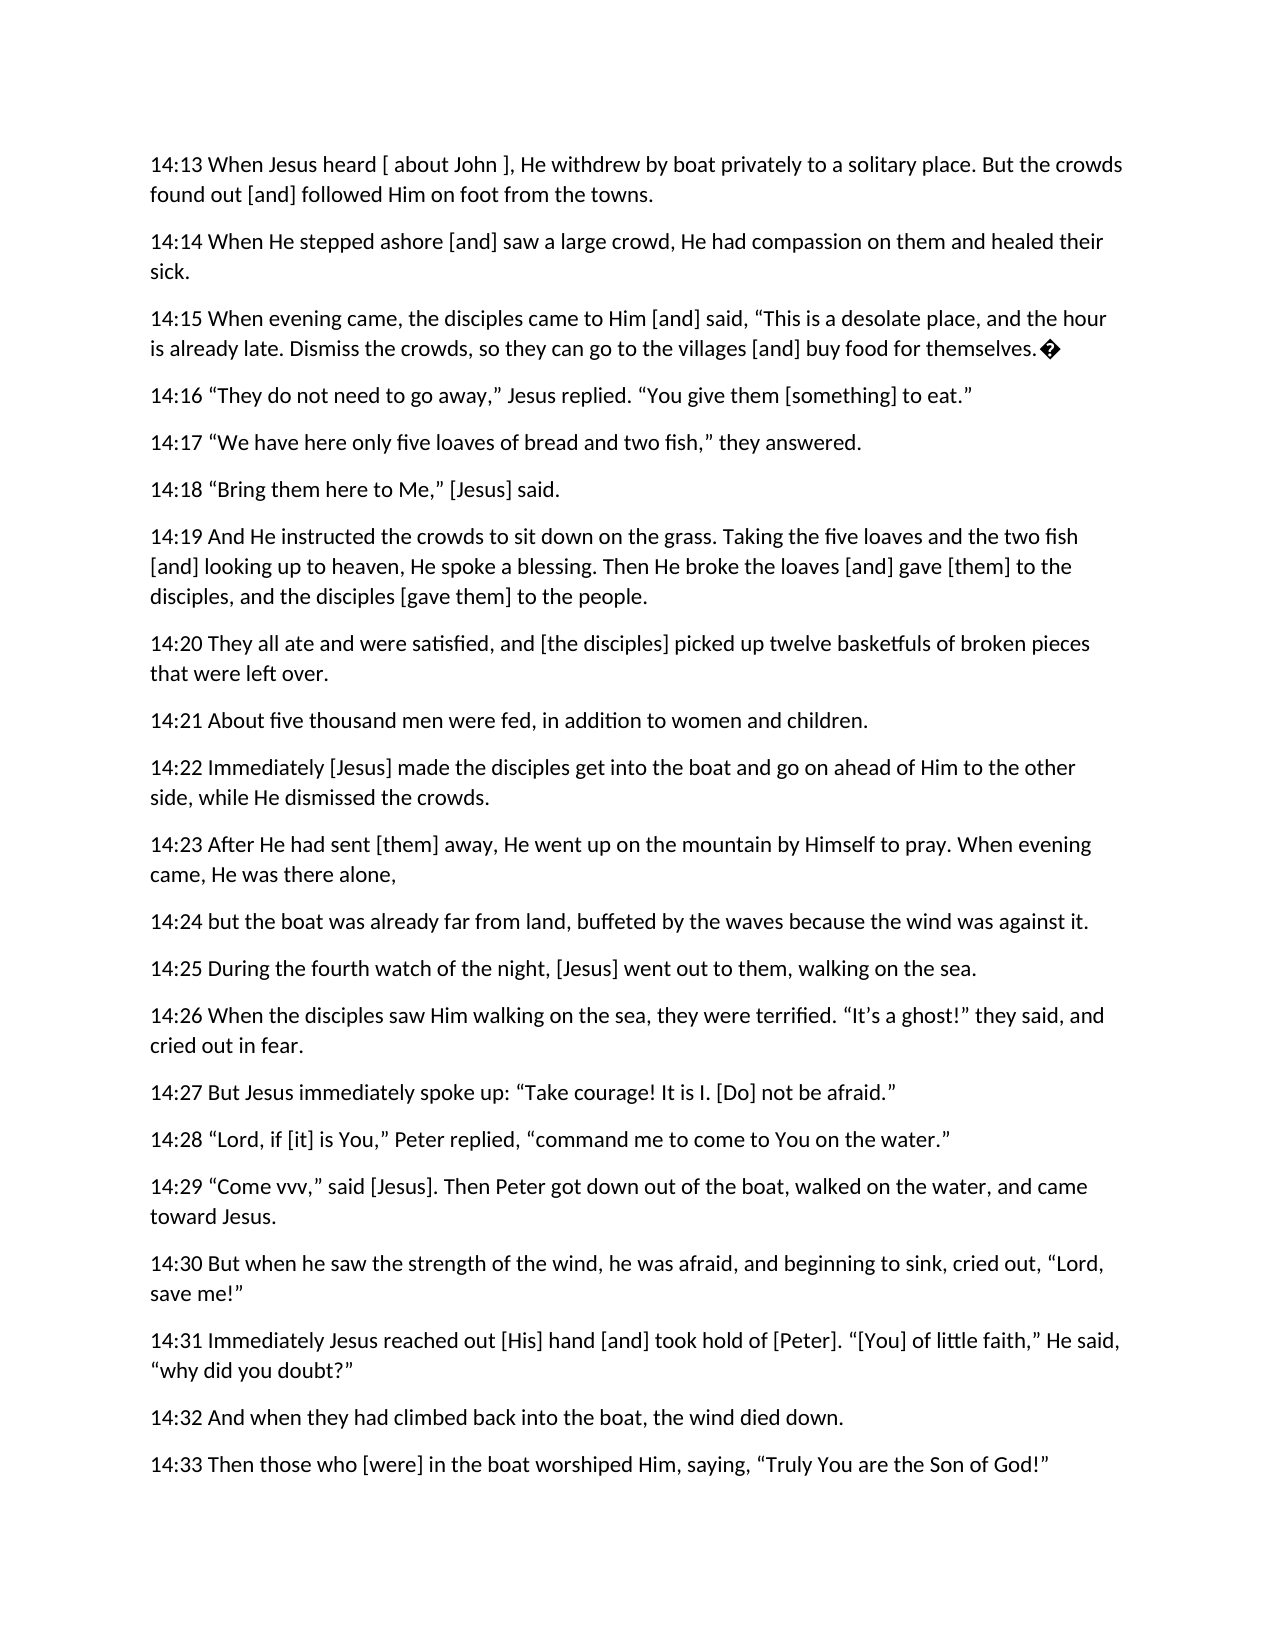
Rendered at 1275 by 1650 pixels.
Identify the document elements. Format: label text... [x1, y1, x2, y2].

text 14:31 Immediately Jesus reached out [His] hand [and] took hold of [Peter]. “[You] of little faith,” He said, “why did you doubt?” [150, 1326, 1125, 1384]
text 14:15 When evening came, the disciples came to Him [and] said, “This is a desolate place, and the hour is already late. Dismiss the crowds, so they can go to the villages [and] buy food for themselves.� [150, 304, 1125, 362]
text 14:13 When Jesus heard [ about John ], He withdrew by boat privately to a solitary place. But the crowds found out [and] followed Him on foot from the towns. [150, 150, 1125, 208]
text 14:33 Then those who [were] in the boat worshiped Him, saying, “Truly You are the Son of God!” [150, 1450, 1125, 1478]
text 14:28 “Lord, if [it] is You,” Peter replied, “command me to come to You on the water.” [150, 1125, 1125, 1153]
text 14:16 “They do not need to go away,” Jesus replied. “You give them [something] to eat.” [150, 381, 1125, 409]
text 14:29 “Come vvv,” said [Jesus]. Then Peter got down out of the boat, walked on the water, and came toward Jesus. [150, 1172, 1125, 1230]
text 14:32 And when they had climbed back into the boat, the wind died down. [150, 1403, 1125, 1431]
text 14:30 But when he saw the strength of the wind, he was afraid, and beginning to sink, cried out, “Lord, save me!” [150, 1249, 1125, 1307]
text 14:27 But Jesus immediately spoke up: “Take courage! It is I. [Do] not be afraid.” [150, 1078, 1125, 1106]
text 14:20 They all ate and were satisfied, and [the disciples] picked up twelve basketfuls of broken pieces that were left over. [150, 629, 1125, 687]
text 14:21 About five thousand men were fed, in addition to women and children. [150, 706, 1125, 734]
text 14:24 but the boat was already far from land, buffeted by the waves because the wind was against it. [150, 907, 1125, 935]
text 14:25 During the fourth watch of the night, [Jesus] went out to them, walking on the sea. [150, 954, 1125, 982]
text 14:14 When He stepped ashore [and] saw a large crowd, He had compassion on them and healed their sick. [150, 227, 1125, 285]
text 14:26 When the disciples saw Him walking on the sea, they were terrified. “It’s a ghost!” they said, and cried out in fear. [150, 1001, 1125, 1059]
text 14:22 Immediately [Jesus] made the disciples get into the boat and go on ahead of Him to the other side, while He dismissed the crowds. [150, 753, 1125, 811]
text 14:17 “We have here only five loaves of bread and two fish,” they answered. [150, 428, 1125, 456]
text 14:23 After He had sent [them] away, He went up on the mountain by Himself to pray. When evening came, He was there alone, [150, 830, 1125, 888]
text 14:18 “Bring them here to Me,” [Jesus] said. [150, 475, 1125, 503]
text 14:19 And He instructed the crowds to sit down on the grass. Taking the five loaves and the two fish [and] looking up to heaven, He spoke a blessing. Then He broke the loaves [and] gave [them] to the disciples, and the disciples [gave them] to the people. [150, 522, 1125, 610]
